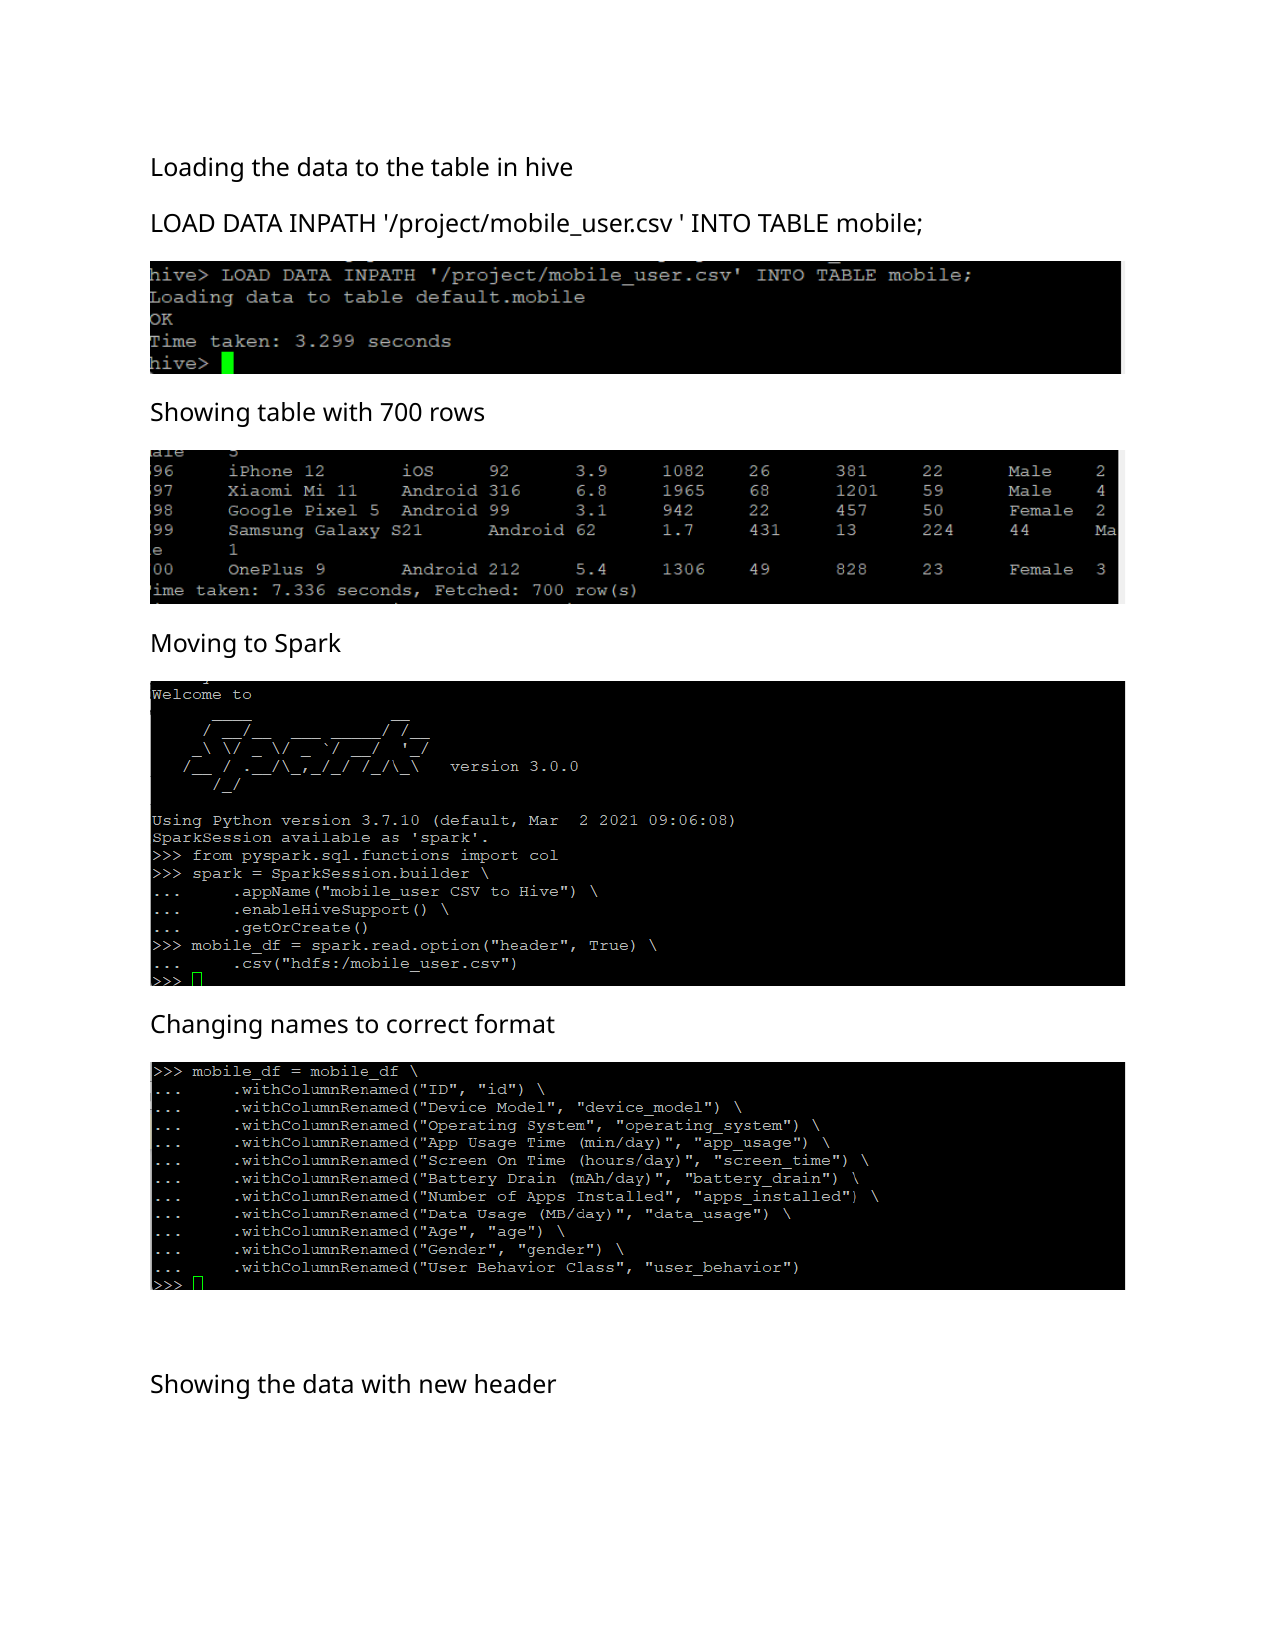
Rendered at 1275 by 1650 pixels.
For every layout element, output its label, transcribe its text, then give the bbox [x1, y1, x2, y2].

picture [150, 261, 1125, 374]
text Showing table with 700 rows [150, 395, 1125, 429]
text Showing the data with new header [150, 1367, 1125, 1401]
text Loading the data to the table in hive [150, 150, 1125, 184]
text Changing names to correct format [150, 1007, 1125, 1041]
text Moving to Spark [150, 625, 1125, 659]
picture [150, 450, 1125, 604]
picture [150, 681, 1125, 986]
text LOAD DATA INPATH '/project/mobile_user.csv ' INTO TABLE mobile; [150, 206, 1125, 240]
picture [150, 1062, 1125, 1290]
